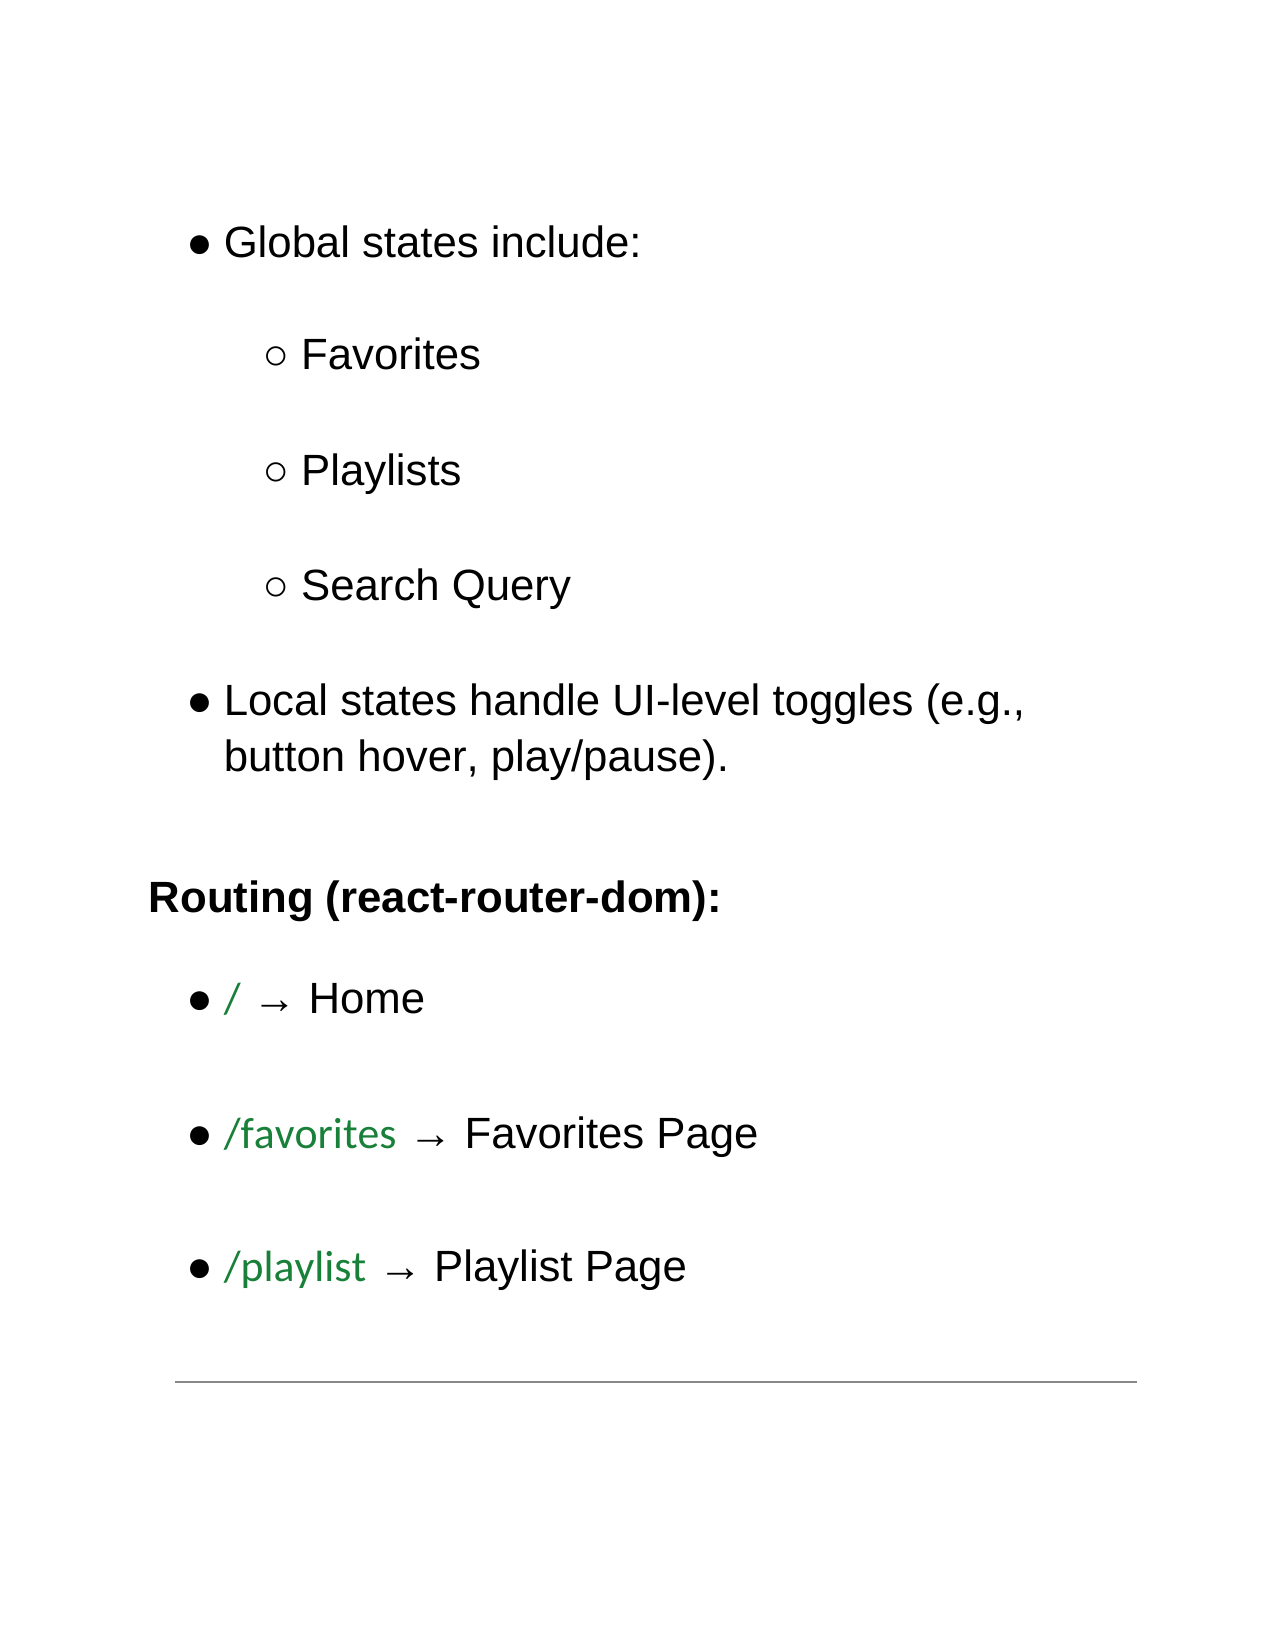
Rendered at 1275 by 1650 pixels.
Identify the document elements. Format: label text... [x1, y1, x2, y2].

list /playlist → Playlist Page [186, 1238, 1132, 1292]
text Routing (react-router-dom): [148, 871, 1129, 921]
text ○ Search Query [262, 559, 1132, 609]
text ○ Favorites [262, 328, 1132, 379]
list Local states handle UI-level toggles (e.g., button hover, play/pause). [186, 675, 1132, 781]
list /favorites → Favorites Page [186, 1106, 1132, 1160]
list Global states include: [186, 217, 1132, 267]
list / → Home [186, 971, 1132, 1024]
text ○ Playlists [262, 444, 1132, 494]
